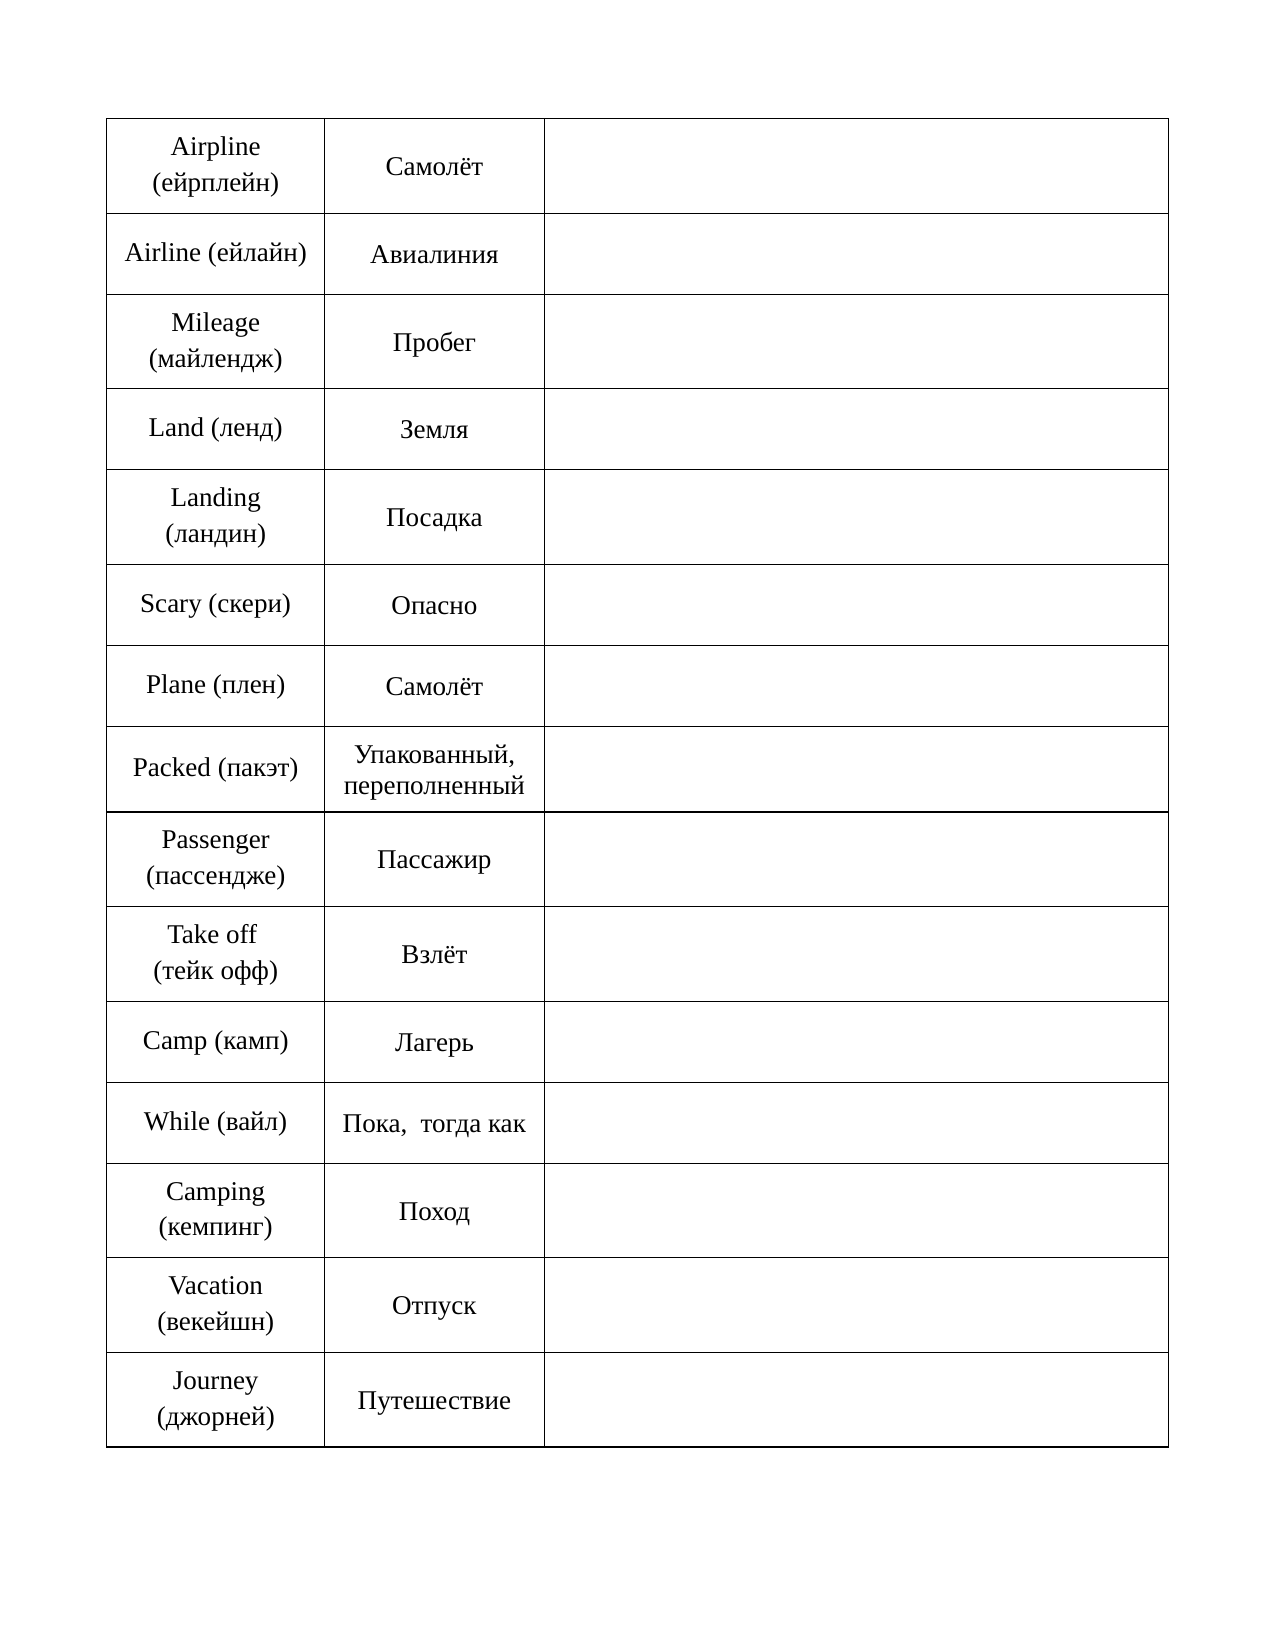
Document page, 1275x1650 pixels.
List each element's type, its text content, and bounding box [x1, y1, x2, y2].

table_cell Plane (плен) [107, 646, 324, 726]
table_cell [545, 295, 1168, 388]
table_cell [545, 470, 1168, 564]
table_cell Авиалиния [325, 214, 544, 294]
table_cell Самолёт [325, 119, 544, 213]
table_cell [545, 389, 1168, 469]
table_cell [545, 813, 1168, 906]
table_cell [545, 1258, 1168, 1352]
table_cell Camping (кемпинг) [107, 1164, 324, 1257]
table_cell Посадка [325, 470, 544, 564]
table_cell [545, 119, 1168, 213]
table_cell Пробег [325, 295, 544, 388]
table_cell Packed (пакэт) [107, 727, 324, 811]
table_cell Пассажир [325, 813, 544, 906]
table_cell Journey (джорней) [107, 1353, 324, 1446]
table_cell [545, 565, 1168, 645]
table_cell Опасно [325, 565, 544, 645]
table_cell [545, 1083, 1168, 1162]
table_cell [545, 646, 1168, 726]
table_cell Земля [325, 389, 544, 469]
table_cell Mileage (майлендж) [107, 295, 324, 388]
table_cell Take off (тейк офф) [107, 907, 324, 1001]
table_cell Passenger (пассендже) [107, 813, 324, 906]
table_cell [545, 1164, 1168, 1257]
table_cell Самолёт [325, 646, 544, 726]
table_cell Airline (ейлайн) [107, 214, 324, 294]
table_cell Scary (скери) [107, 565, 324, 645]
table_cell [545, 214, 1168, 294]
table_cell Airpline (ейрплейн) [107, 119, 324, 213]
table_cell Поход [325, 1164, 544, 1257]
table_cell [545, 727, 1168, 811]
table_cell Упакованный, переполненный [325, 727, 544, 811]
table_cell Camp (камп) [107, 1002, 324, 1082]
table_cell Vacation (векейшн) [107, 1258, 324, 1352]
table_cell [545, 907, 1168, 1001]
table_cell Landing (ландин) [107, 470, 324, 564]
table_cell Путешествие [325, 1353, 544, 1446]
table_cell Взлёт [325, 907, 544, 1001]
table_cell Лагерь [325, 1002, 544, 1082]
table_cell Land (ленд) [107, 389, 324, 469]
table_cell Пока, тогда как [325, 1083, 544, 1162]
table_cell [545, 1002, 1168, 1082]
table_cell While (вайл) [107, 1083, 324, 1162]
table_cell [545, 1353, 1168, 1446]
table_cell Отпуск [325, 1258, 544, 1352]
